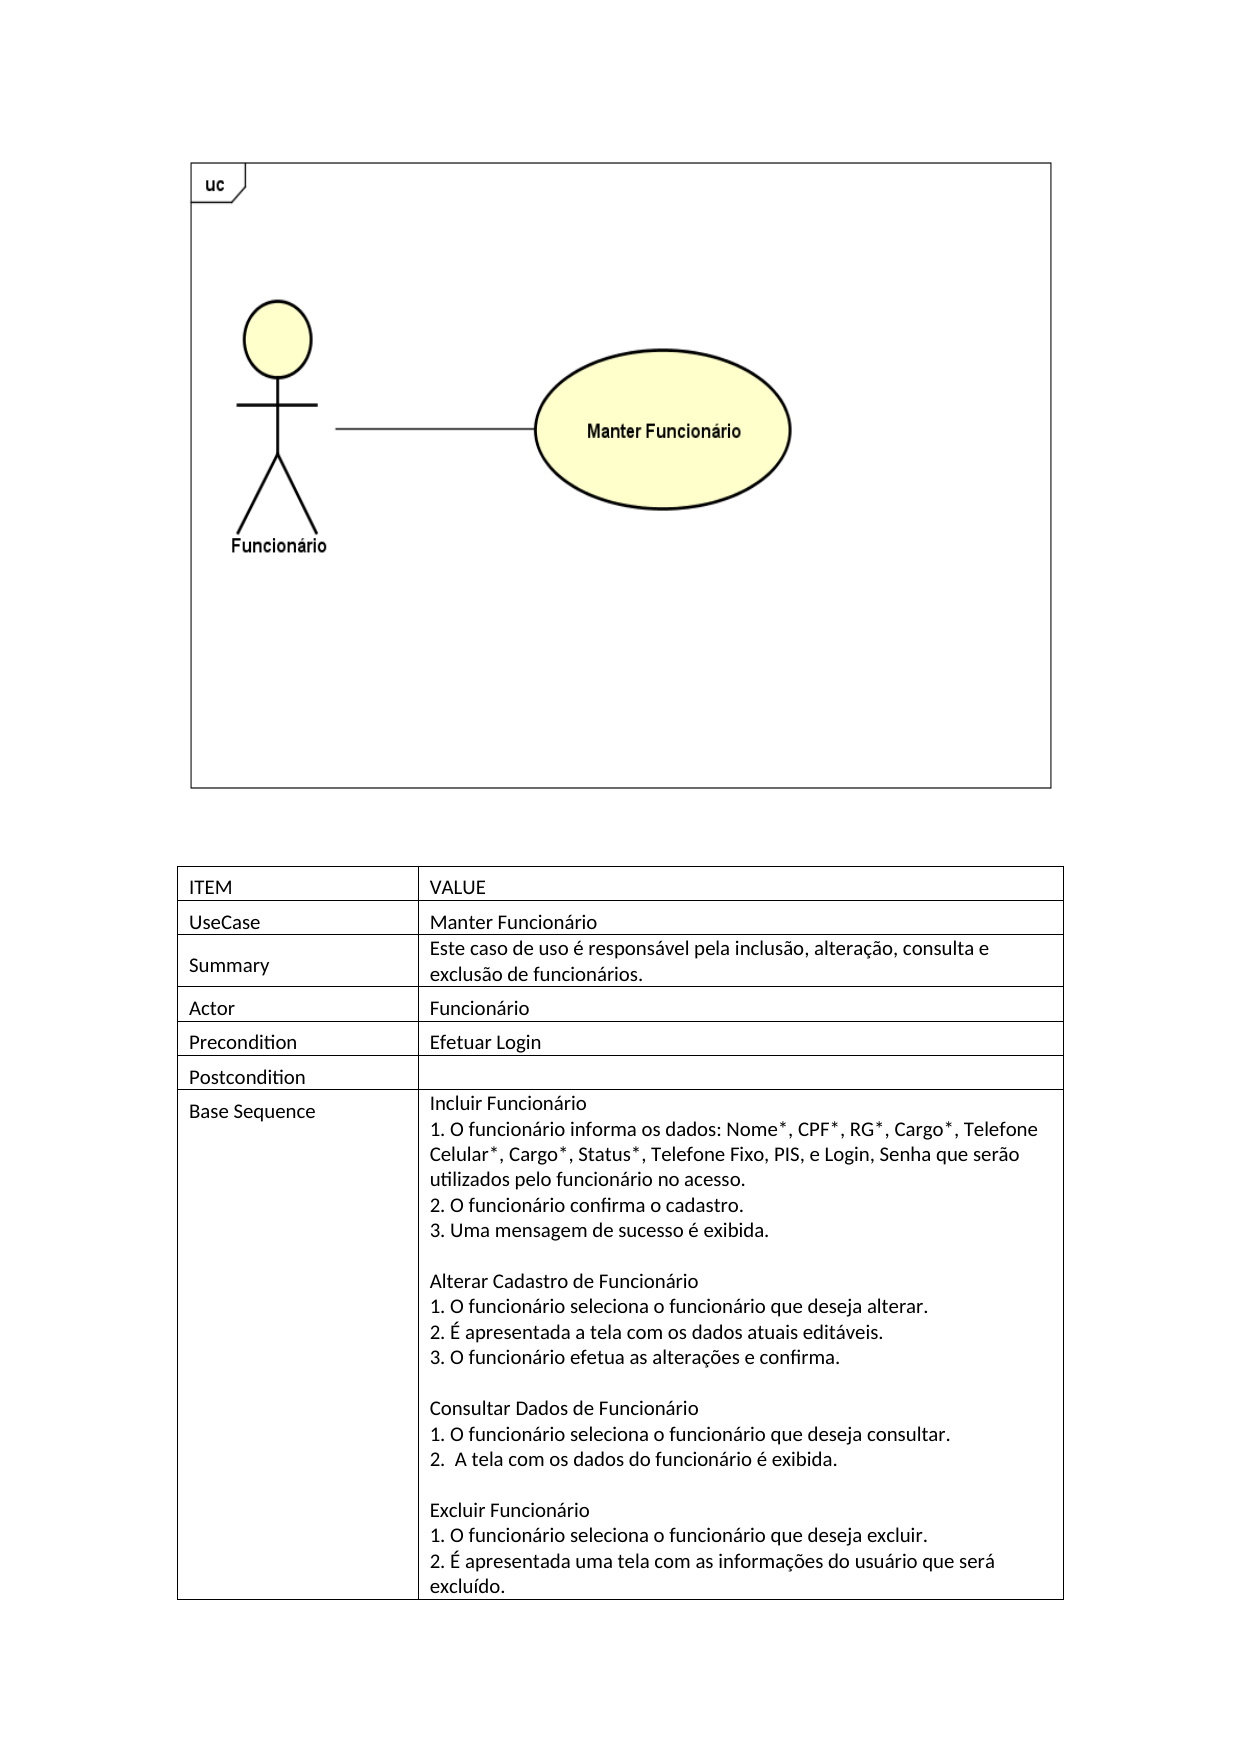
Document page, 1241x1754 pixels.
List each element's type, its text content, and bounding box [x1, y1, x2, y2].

table_cell Este caso de uso é responsável pela inclusão, alteração, consulta e exclusão de funcionários. [419, 935, 1063, 986]
table_header VALUE [419, 867, 1063, 900]
table_cell UseCase [178, 901, 418, 934]
table_cell Precondition [178, 1022, 418, 1055]
table_cell Manter Funcionário [419, 901, 1063, 934]
table_cell Postcondition [178, 1056, 418, 1089]
table_cell Actor [178, 987, 418, 1021]
table_cell Summary [178, 935, 418, 986]
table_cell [419, 1090, 1063, 1599]
picture [177, 147, 1064, 803]
table_cell Efetuar Login [419, 1022, 1063, 1055]
table_header ITEM [178, 867, 418, 900]
table_cell Funcionário [419, 987, 1063, 1021]
table_cell [419, 1056, 1063, 1089]
table_cell Base Sequence [178, 1090, 418, 1599]
